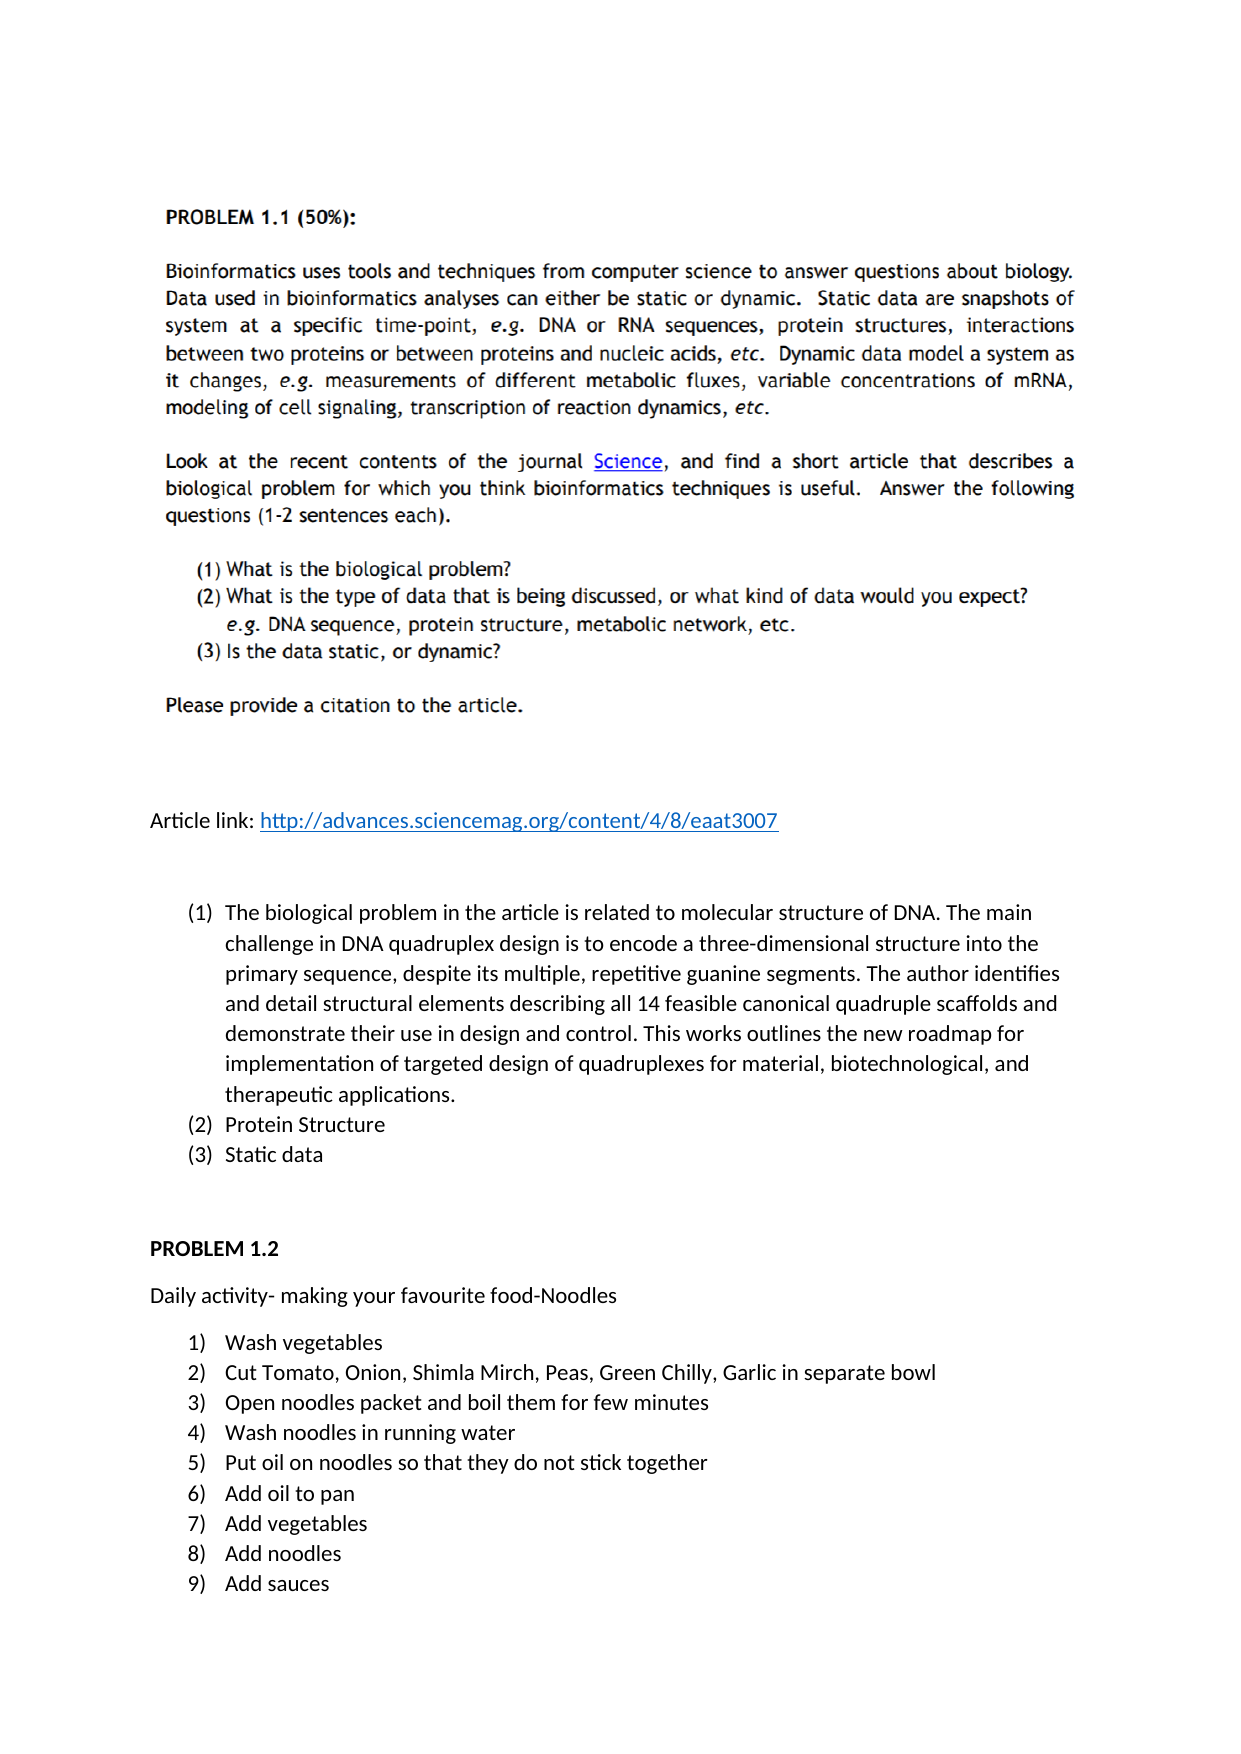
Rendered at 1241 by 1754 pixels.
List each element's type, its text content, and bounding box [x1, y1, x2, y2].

list Wash vegetables [187, 1328, 1090, 1356]
text PROBLEM 1.2 [150, 1234, 1090, 1262]
list Open noodles packet and boil them for few minutes [187, 1388, 1090, 1416]
list Add vegetables [187, 1509, 1090, 1537]
list Wash noodles in running water [187, 1418, 1090, 1446]
list Cut Tomato, Onion, Shimla Mirch, Peas, Green Chilly, Garlic in separate bowl [187, 1358, 1090, 1386]
list Add sauces [187, 1569, 1090, 1597]
text Daily activity- making your favourite food-Noodles [150, 1281, 1090, 1309]
text Article link: http://advances.sciencemag.org/content/4/8/eaat3007 [150, 807, 1090, 834]
list Add noodles [187, 1539, 1090, 1567]
list Add oil to pan [187, 1479, 1090, 1507]
list Static data [187, 1140, 1090, 1168]
picture [150, 196, 1091, 741]
list Protein Structure [187, 1110, 1090, 1138]
list The biological problem in the article is related to molecular structure of DNA. The main challenge in DNA quadruplex design is to encode a three-dimensional structure into the primary sequence, despite its multiple, repetitive guanine segments. The author identifies and detail structural elements describing all 14 feasible canonical quadruple scaffolds and demonstrate their use in design and control. This works outlines the new roadmap for implementation of targeted design of quadruplexes for material, biotechnological, and therapeutic applications. [187, 898, 1090, 1108]
list Put oil on noodles so that they do not stick together [187, 1448, 1090, 1477]
